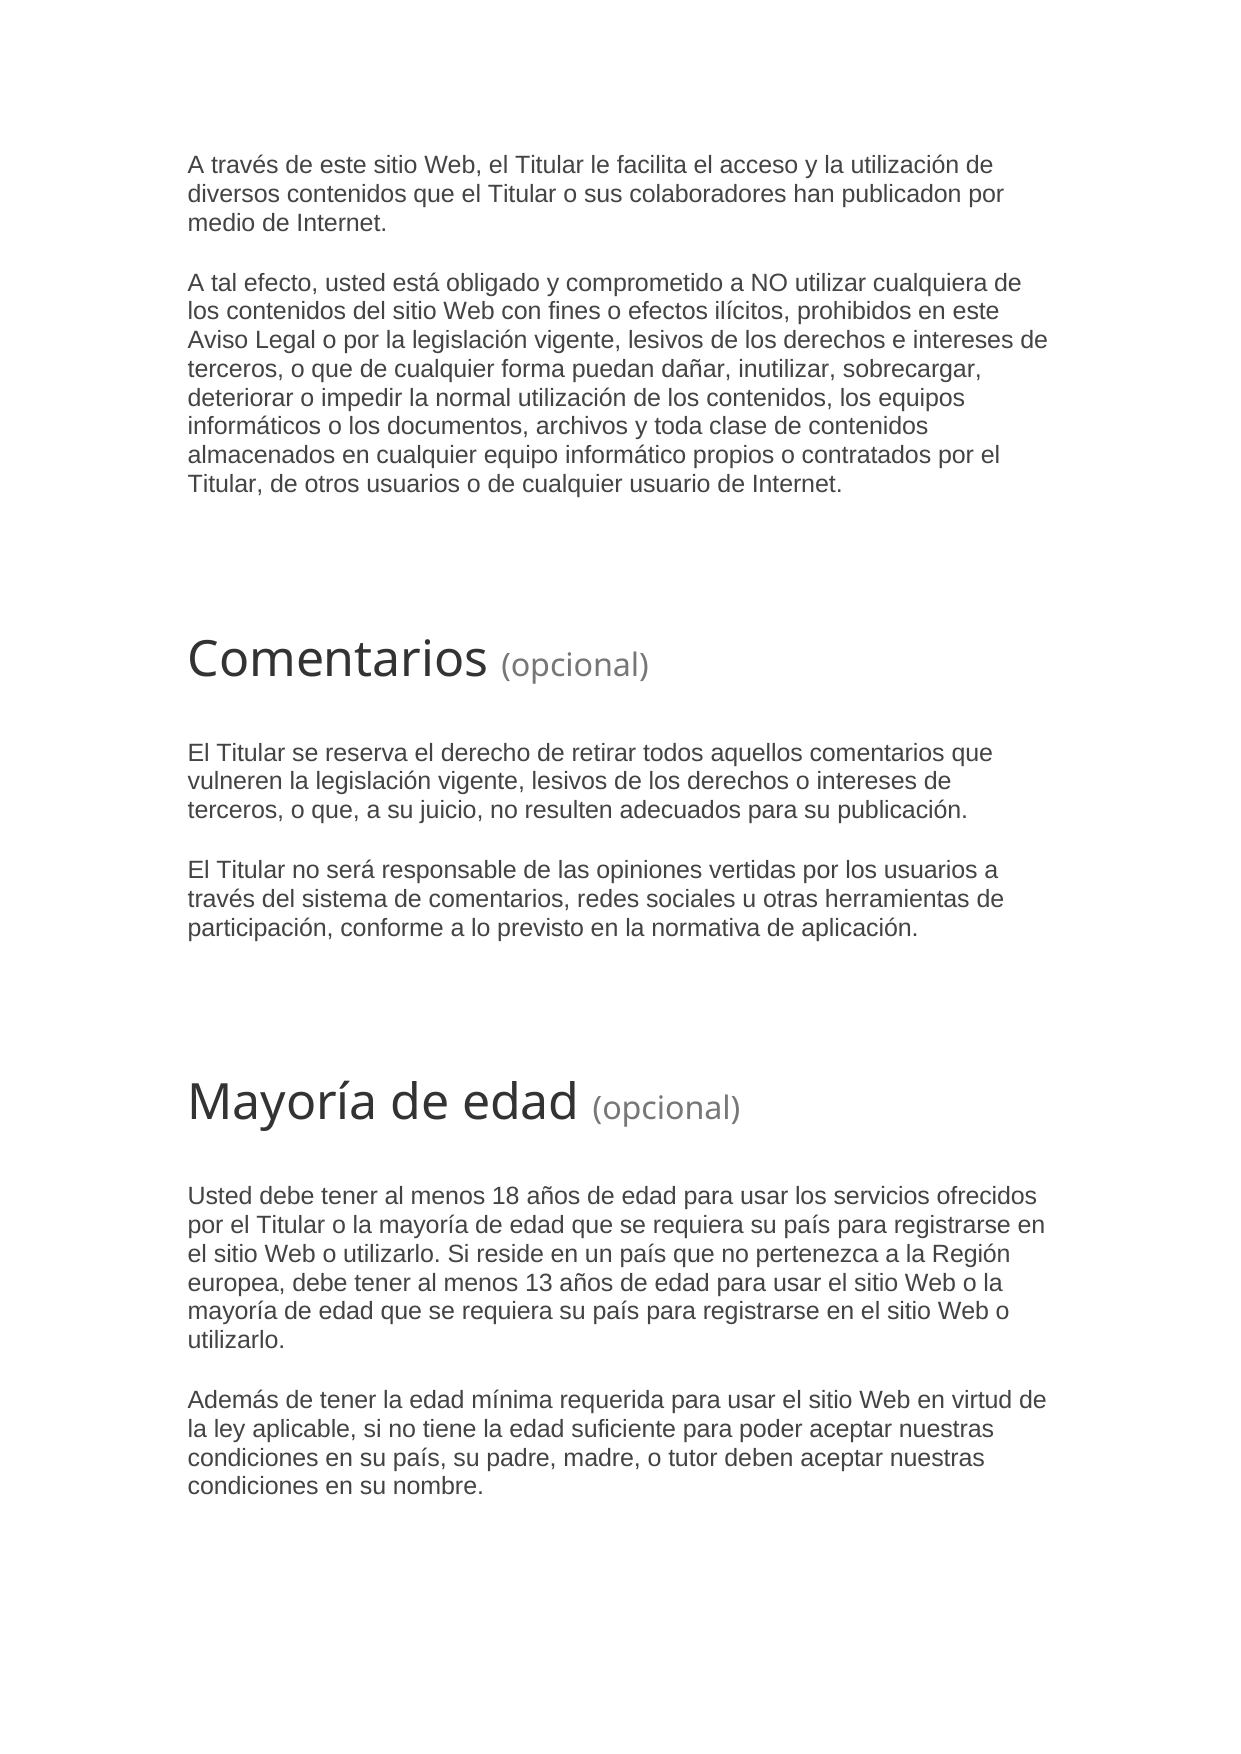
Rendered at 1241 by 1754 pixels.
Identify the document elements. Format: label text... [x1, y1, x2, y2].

text El Titular se reserva el derecho de retirar todos aquellos comentarios que vulneren la legislación vigente, lesivos de los derechos o intereses de terceros, o que, a su juicio, no resulten adecuados para su publicación. [187, 737, 1053, 824]
text Además de tener la edad mínima requerida para usar el sitio Web en virtud de la ley aplicable, si no tiene la edad suficiente para poder aceptar nuestras condiciones en su país, su padre, madre, o tutor deben aceptar nuestras condiciones en su nombre. [187, 1385, 1053, 1500]
text Comentarios (opcional) [187, 622, 1053, 691]
text A tal efecto, usted está obligado y comprometido a NO utilizar cualquiera de los contenidos del sitio Web con fines o efectos ilícitos, prohibidos en este Aviso Legal o por la legislación vigente, lesivos de los derechos e intereses de terceros, o que de cualquier forma puedan dañar, inutilizar, sobrecargar, deteriorar o impedir la normal utilización de los contenidos, los equipos informáticos o los documentos, archivos y toda clase de contenidos almacenados en cualquier equipo informático propios o contratados por el Titular, de otros usuarios o de cualquier usuario de Internet. [187, 267, 1053, 497]
text El Titular no será responsable de las opiniones vertidas por los usuarios a través del sistema de comentarios, redes sociales u otras herramientas de participación, conforme a lo previsto en la normativa de aplicación. [187, 855, 1053, 941]
text A través de este sitio Web, el Titular le facilita el acceso y la utilización de diversos contenidos que el Titular o sus colaboradores han publicadon por medio de Internet. [187, 150, 1053, 236]
text Usted debe tener al menos 18 años de edad para usar los servicios ofrecidos por el Titular o la mayoría de edad que se requiera su país para registrarse en el sitio Web o utilizarlo. Si reside en un país que no pertenezca a la Región europea, debe tener al menos 13 años de edad para usar el sitio Web o la mayoría de edad que se requiera su país para registrarse en el sitio Web o utilizarlo. [187, 1181, 1053, 1354]
text Mayoría de edad (opcional) [187, 1066, 1053, 1134]
